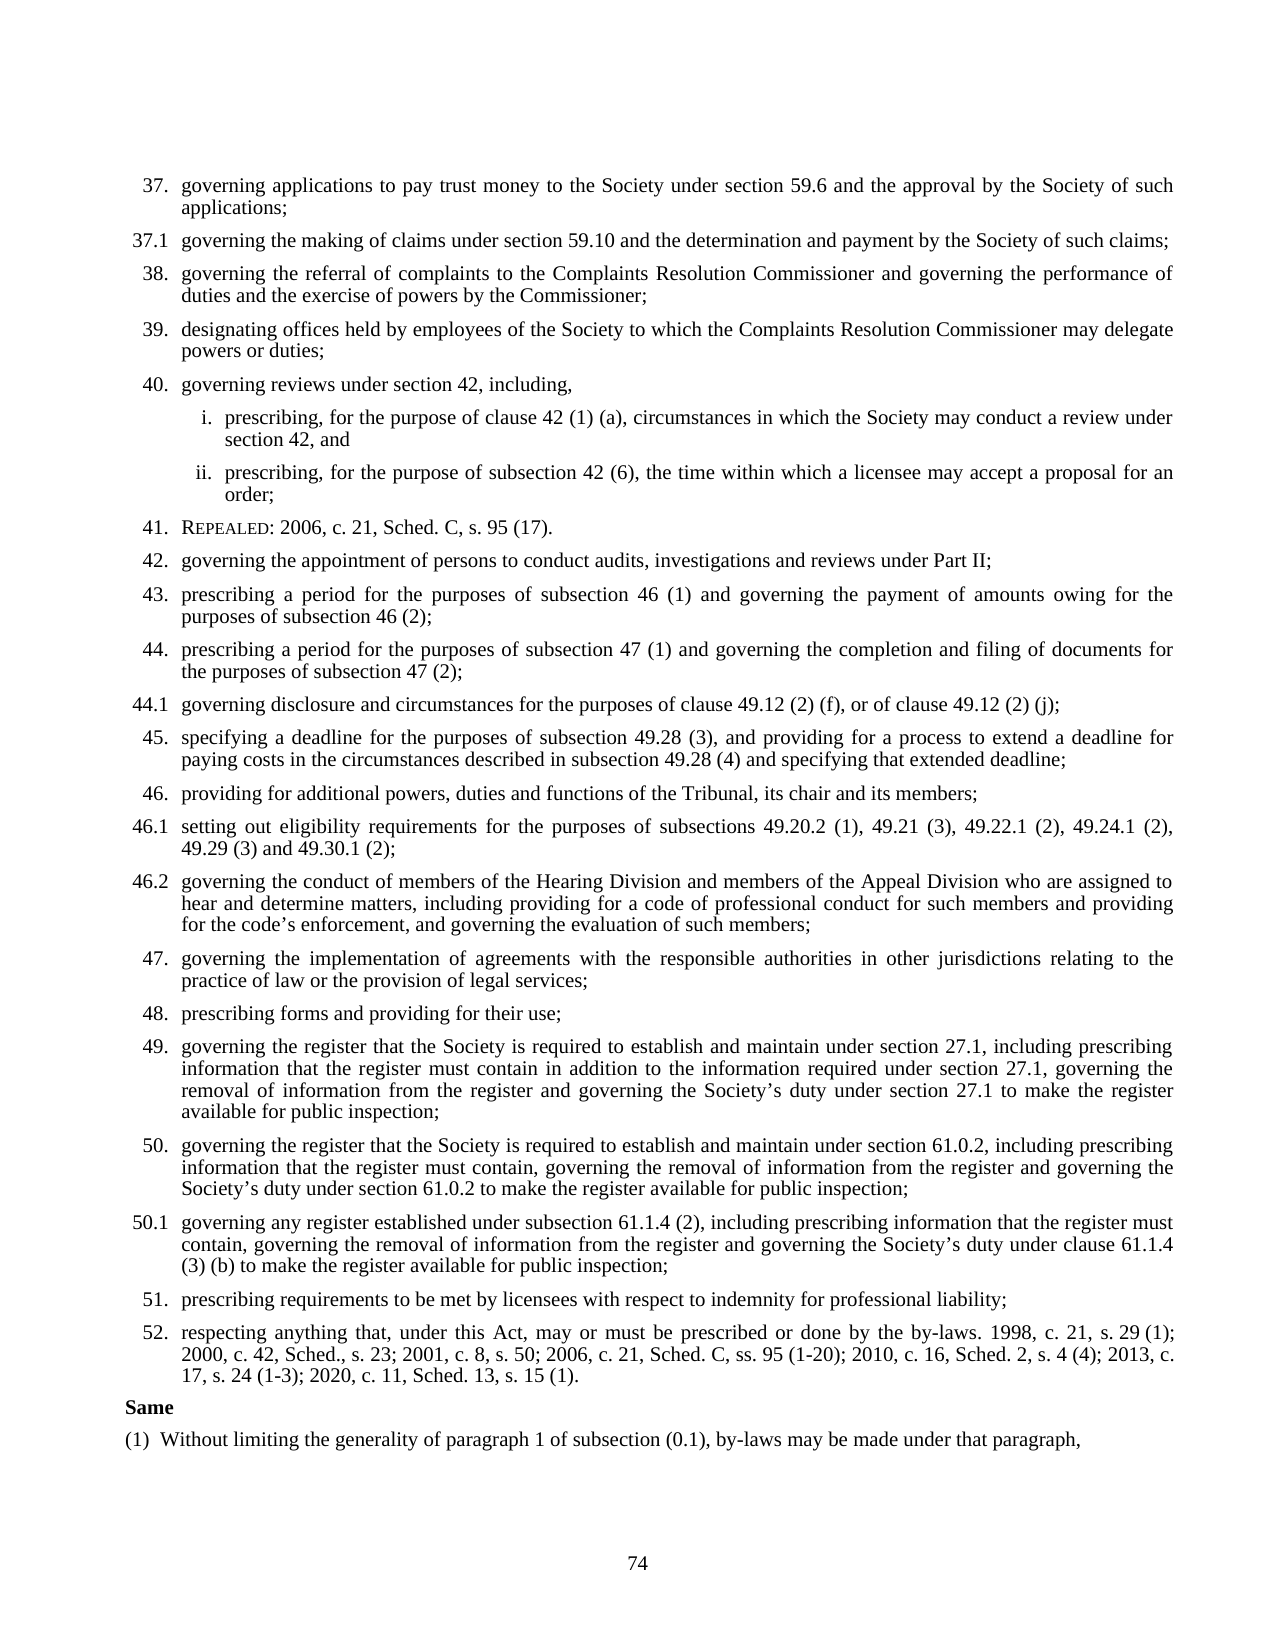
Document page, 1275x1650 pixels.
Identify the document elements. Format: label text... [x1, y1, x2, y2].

text 46.2 governing the conduct of members of the Hearing Division and members of the Appeal Division who are assigned to hear and determine matters, including providing for a code of professional conduct for such members and providing for the code’s enforcement, and governing the evaluation of such members; [125, 871, 1175, 936]
text 51. prescribing requirements to be met by licensees with respect to indemnity for professional liability; [125, 1289, 1175, 1310]
text 50. governing the register that the Society is required to establish and maintain under section 61.0.2, including prescribing information that the register must contain, governing the removal of information from the register and governing the Society’s duty under section 61.0.2 to make the register available for public inspection; [125, 1135, 1175, 1200]
text 50.1 governing any register established under subsection 61.1.4 (2), including prescribing information that the register must contain, governing the removal of information from the register and governing the Society’s duty under clause 61.1.4 (3) (b) to make the register available for public inspection; [125, 1212, 1175, 1277]
text 44. prescribing a period for the purposes of subsection 47 (1) and governing the completion and filing of documents for the purposes of subsection 47 (2); [125, 639, 1175, 682]
text 43. prescribing a period for the purposes of subsection 46 (1) and governing the payment of amounts owing for the purposes of subsection 46 (2); [125, 584, 1175, 627]
text 47. governing the implementation of agreements with the responsible authorities in other jurisdictions relating to the practice of law or the provision of legal services; [125, 948, 1175, 991]
text 42. governing the appointment of persons to conduct audits, investigations and reviews under Part II; [125, 551, 1175, 572]
text (1) Without limiting the generality of paragraph 1 of subsection (0.1), by-laws may be made under that paragraph, [125, 1429, 1175, 1451]
text 38. governing the referral of complaints to the Complaints Resolution Commissioner and governing the performance of duties and the exercise of powers by the Commissioner; [125, 263, 1175, 307]
text 46. providing for additional powers, duties and functions of the Tribunal, its chair and its members; [125, 782, 1175, 804]
text 46.1 setting out eligibility requirements for the purposes of subsections 49.20.2 (1), 49.21 (3), 49.22.1 (2), 49.24.1 (2), 49.29 (3) and 49.30.1 (2); [125, 816, 1175, 859]
text 44.1 governing disclosure and circumstances for the purposes of clause 49.12 (2) (f), or of clause 49.12 (2) (j); [125, 694, 1175, 716]
text 41. Repealed: 2006, c. 21, Sched. C, s. 95 (17). [125, 517, 1175, 539]
text 45. specifying a deadline for the purposes of subsection 49.28 (3), and providing for a process to extend a deadline for paying costs in the circumstances described in subsection 49.28 (4) and specifying that extended deadline; [125, 727, 1175, 771]
text i. prescribing, for the purpose of clause 42 (1) (a), circumstances in which the Society may conduct a review under section 42, and [125, 407, 1175, 451]
text 37. governing applications to pay trust money to the Society under section 59.6 and the approval by the Society of such applications; [125, 175, 1175, 218]
text ii. prescribing, for the purpose of subsection 42 (6), the time within which a licensee may accept a proposal for an order; [125, 462, 1175, 506]
text 37.1 governing the making of claims under section 59.10 and the determination and payment by the Society of such claims; [125, 230, 1175, 252]
text 52. respecting anything that, under this Act, may or must be prescribed or done by the by-laws. 1998, c. 21, s. 29 (1); 2000, c. 42, Sched., s. 23; 2001, c. 8, s. 50; 2006, c. 21, Sched. C, ss. 95 (1-20); 2010, c. 16, Sched. 2, s. 4 (4); 2013, c. 17, s. 24 (1-3); 2020, c. 11, Sched. 13, s. 15 (1). [125, 1322, 1175, 1387]
text 49. governing the register that the Society is required to establish and maintain under section 27.1, including prescribing information that the register must contain in addition to the information required under section 27.1, governing the removal of information from the register and governing the Society’s duty under section 27.1 to make the register available for public inspection; [125, 1036, 1175, 1123]
text Same [125, 1400, 1175, 1418]
text 48. prescribing forms and providing for their use; [125, 1003, 1175, 1025]
text 40. governing reviews under section 42, including, [125, 374, 1175, 395]
text 39. designating offices held by employees of the Society to which the Complaints Resolution Commissioner may delegate powers or duties; [125, 318, 1175, 362]
